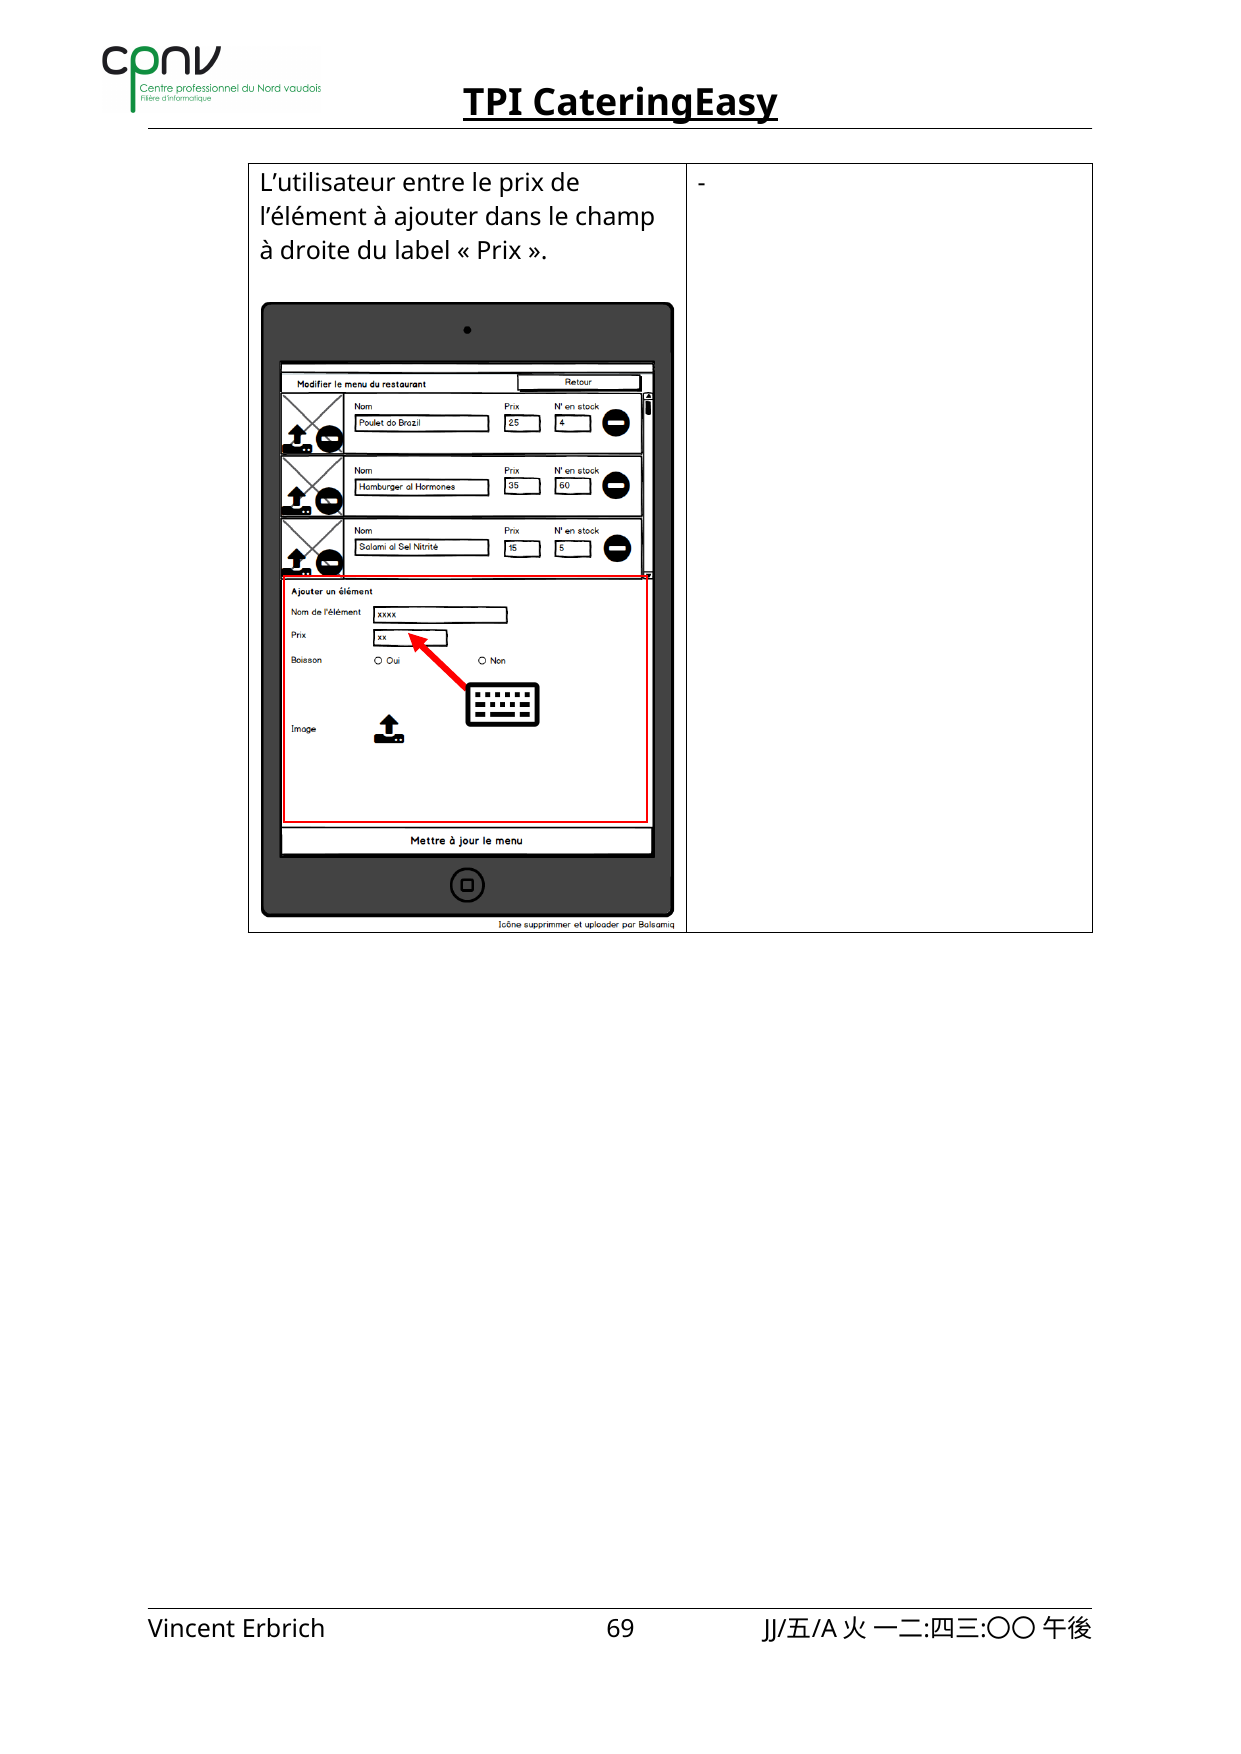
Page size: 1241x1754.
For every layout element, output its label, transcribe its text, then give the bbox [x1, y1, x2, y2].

picture [259, 300, 675, 932]
picture [102, 46, 321, 113]
table_cell L’utilisateur entre le prix de l’élément à ajouter dans le champ à droite du label « Prix ». [249, 164, 686, 932]
table_cell - [687, 164, 1092, 932]
